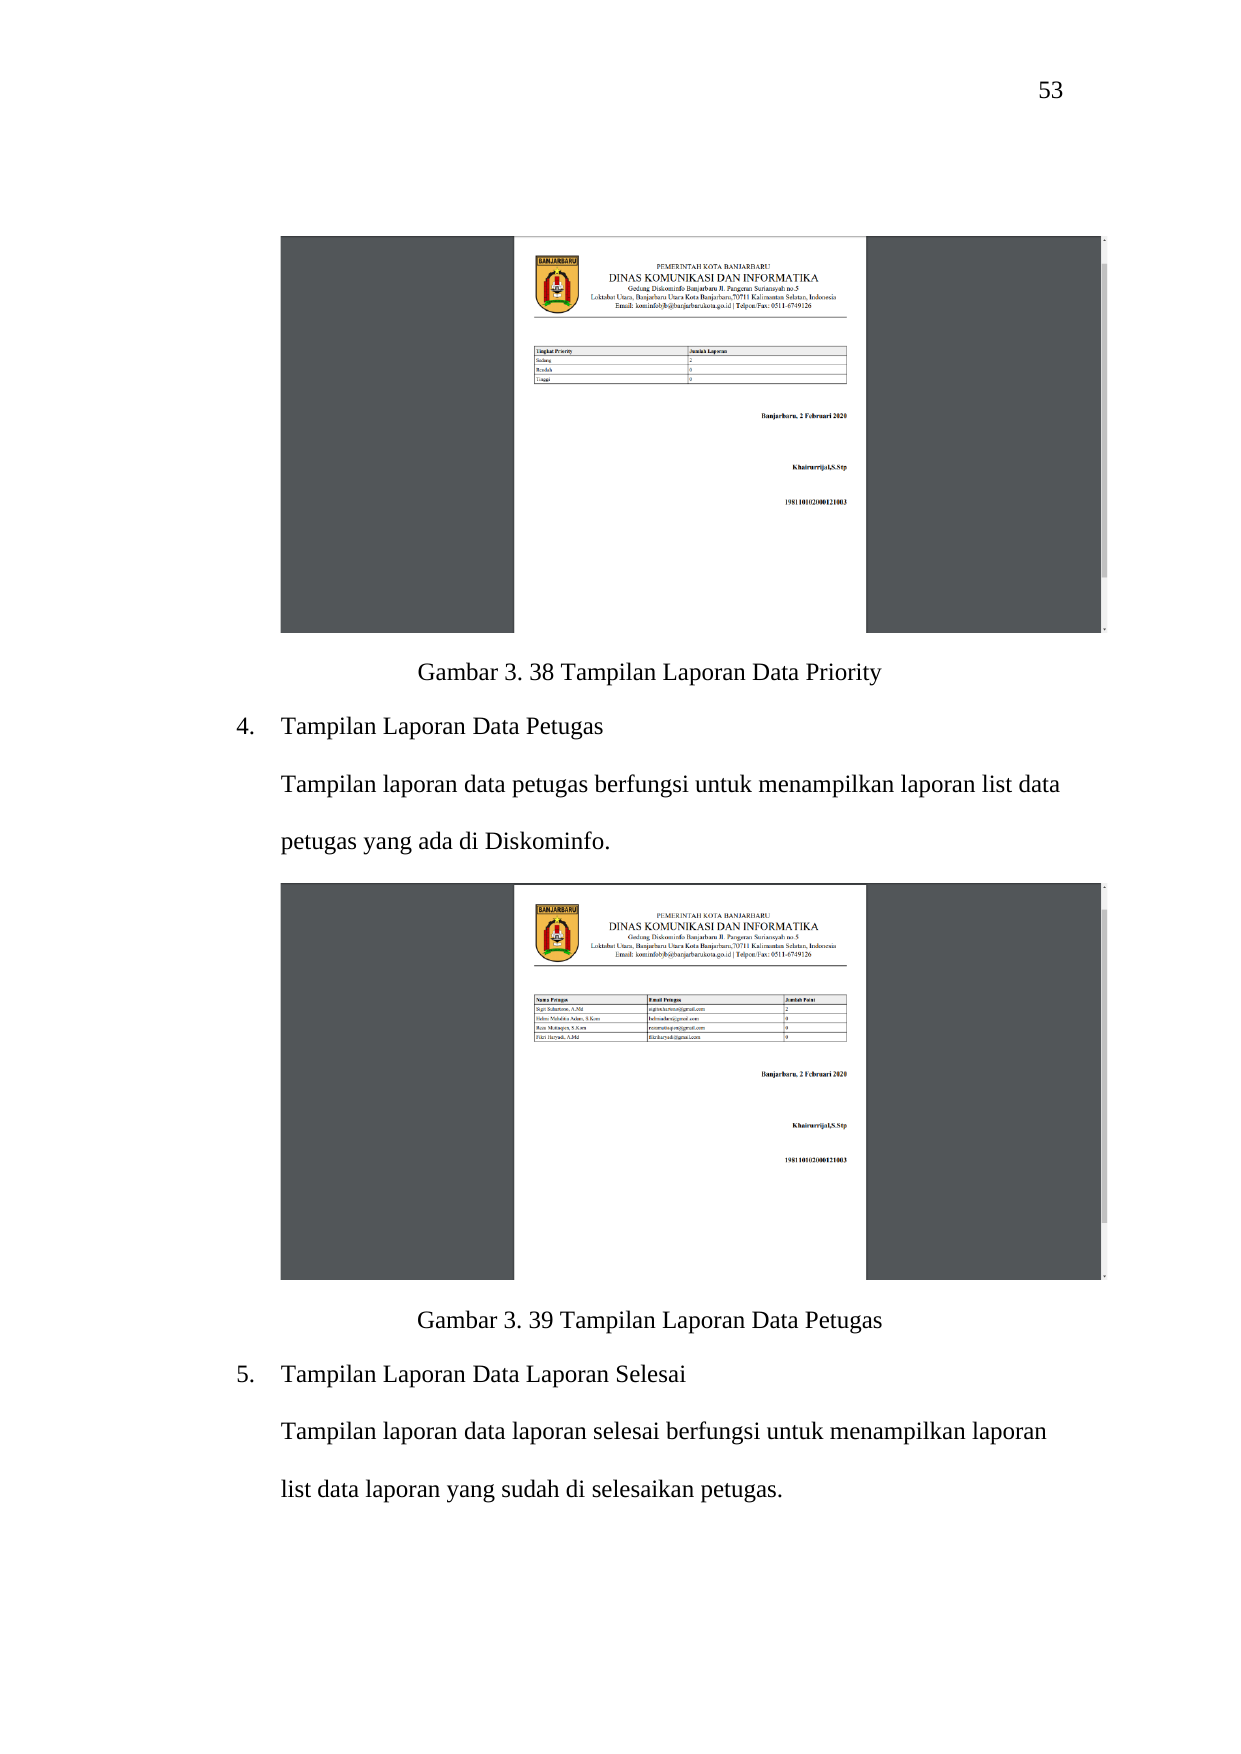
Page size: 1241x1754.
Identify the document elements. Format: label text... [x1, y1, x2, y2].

list Tampilan laporan data petugas berfungsi untuk menampilkan laporan list data petugas yang ada di Diskominfo. [281, 769, 1063, 855]
list Tampilan Laporan Data Laporan Selesai [236, 1359, 1063, 1387]
list Tampilan Laporan Data Petugas [236, 711, 1063, 740]
list Tampilan laporan data laporan selesai berfungsi untuk menampilkan laporan list data laporan yang sudah di selesaikan petugas. [281, 1416, 1063, 1502]
text Gambar 3. 39 Tampilan Laporan Data Petugas [236, 1305, 1063, 1334]
picture [280, 236, 1108, 633]
text Gambar 3. 38 Tampilan Laporan Data Priority [236, 657, 1063, 686]
picture [280, 883, 1108, 1280]
